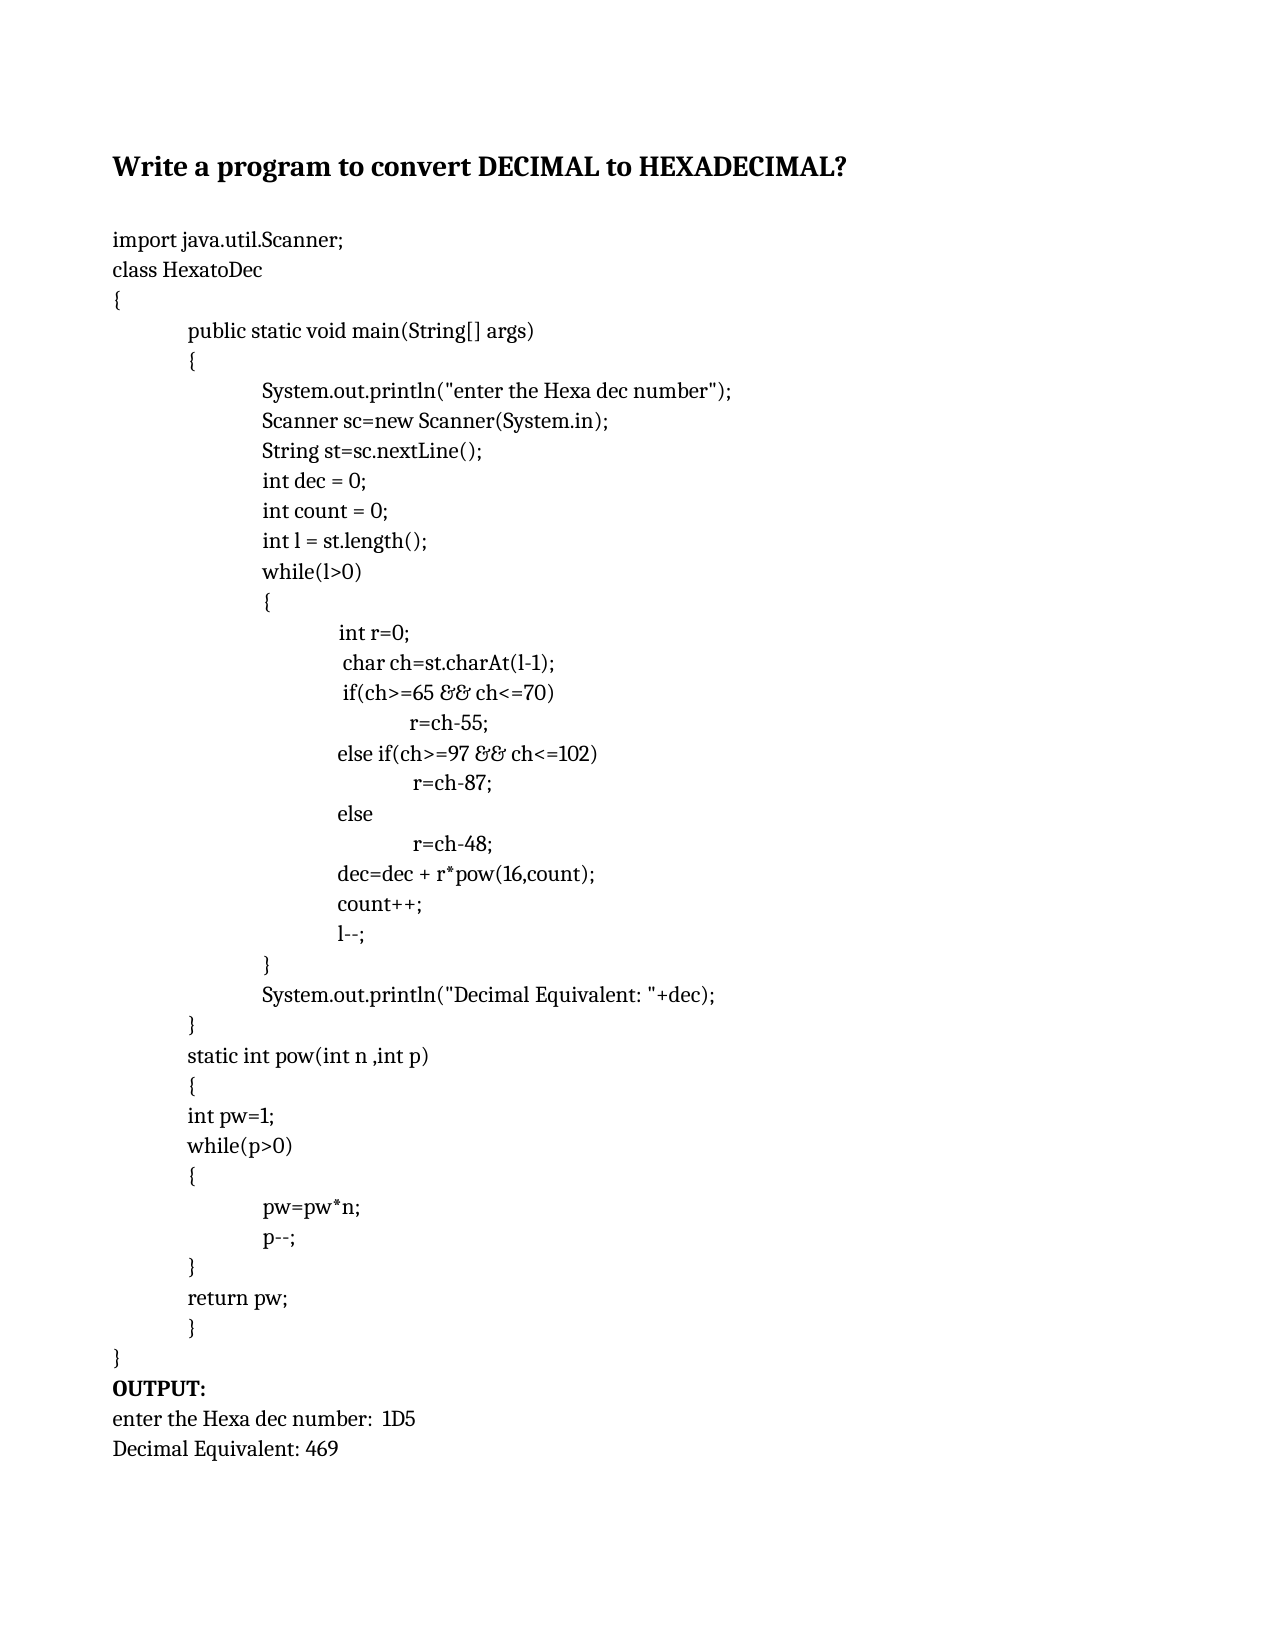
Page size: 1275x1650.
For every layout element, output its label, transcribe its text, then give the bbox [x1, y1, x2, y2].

text int pw=1; while(p>0) [187, 1103, 299, 1159]
text } [187, 1012, 1175, 1038]
text r=ch-48; [413, 831, 1175, 857]
text { [187, 1073, 1175, 1099]
text return pw; [187, 1284, 1175, 1311]
text enter the Hexa dec number: 1D5 Decimal Equivalent: 469 [112, 1406, 434, 1462]
text else [337, 800, 1175, 827]
text import java.util.Scanner; class HexatoDec [112, 227, 354, 283]
text dec=dec + r*pow(16,count); count++; [337, 861, 614, 917]
text l--; [337, 921, 1175, 947]
text { [187, 348, 1175, 374]
text String st=sc.nextLine(); int dec = 0; [262, 438, 493, 494]
text } [187, 1254, 1175, 1281]
subtitle OUTPUT: [112, 1376, 1175, 1402]
text int l = st.length(); while(l>0) [262, 528, 433, 585]
text int r=0; [116, 619, 633, 646]
subtitle Write a program to convert DECIMAL to HEXADECIMAL? [112, 150, 1175, 183]
text pw=pw*n; p--; [262, 1193, 365, 1250]
text else if(ch>=97 && ch<=102) r=ch-87; [337, 740, 614, 796]
text static int pow(int n ,int p) [187, 1042, 1175, 1069]
text } [112, 1345, 1175, 1371]
text int count = 0; [262, 498, 1175, 524]
text } [187, 1315, 1175, 1341]
text public static void main(String[] args) [187, 317, 1175, 344]
text System.out.println("enter the Hexa dec number"); Scanner sc=new Scanner(System.in); [262, 378, 752, 434]
text char ch=st.charAt(l-1); if(ch>=65 && ch<=70) r=ch-55; [337, 650, 560, 736]
text System.out.println("Decimal Equivalent: "+dec); [262, 982, 1175, 1008]
text { [262, 589, 1175, 615]
text } [262, 951, 1175, 978]
text { [112, 287, 1175, 313]
text { [187, 1163, 1175, 1189]
